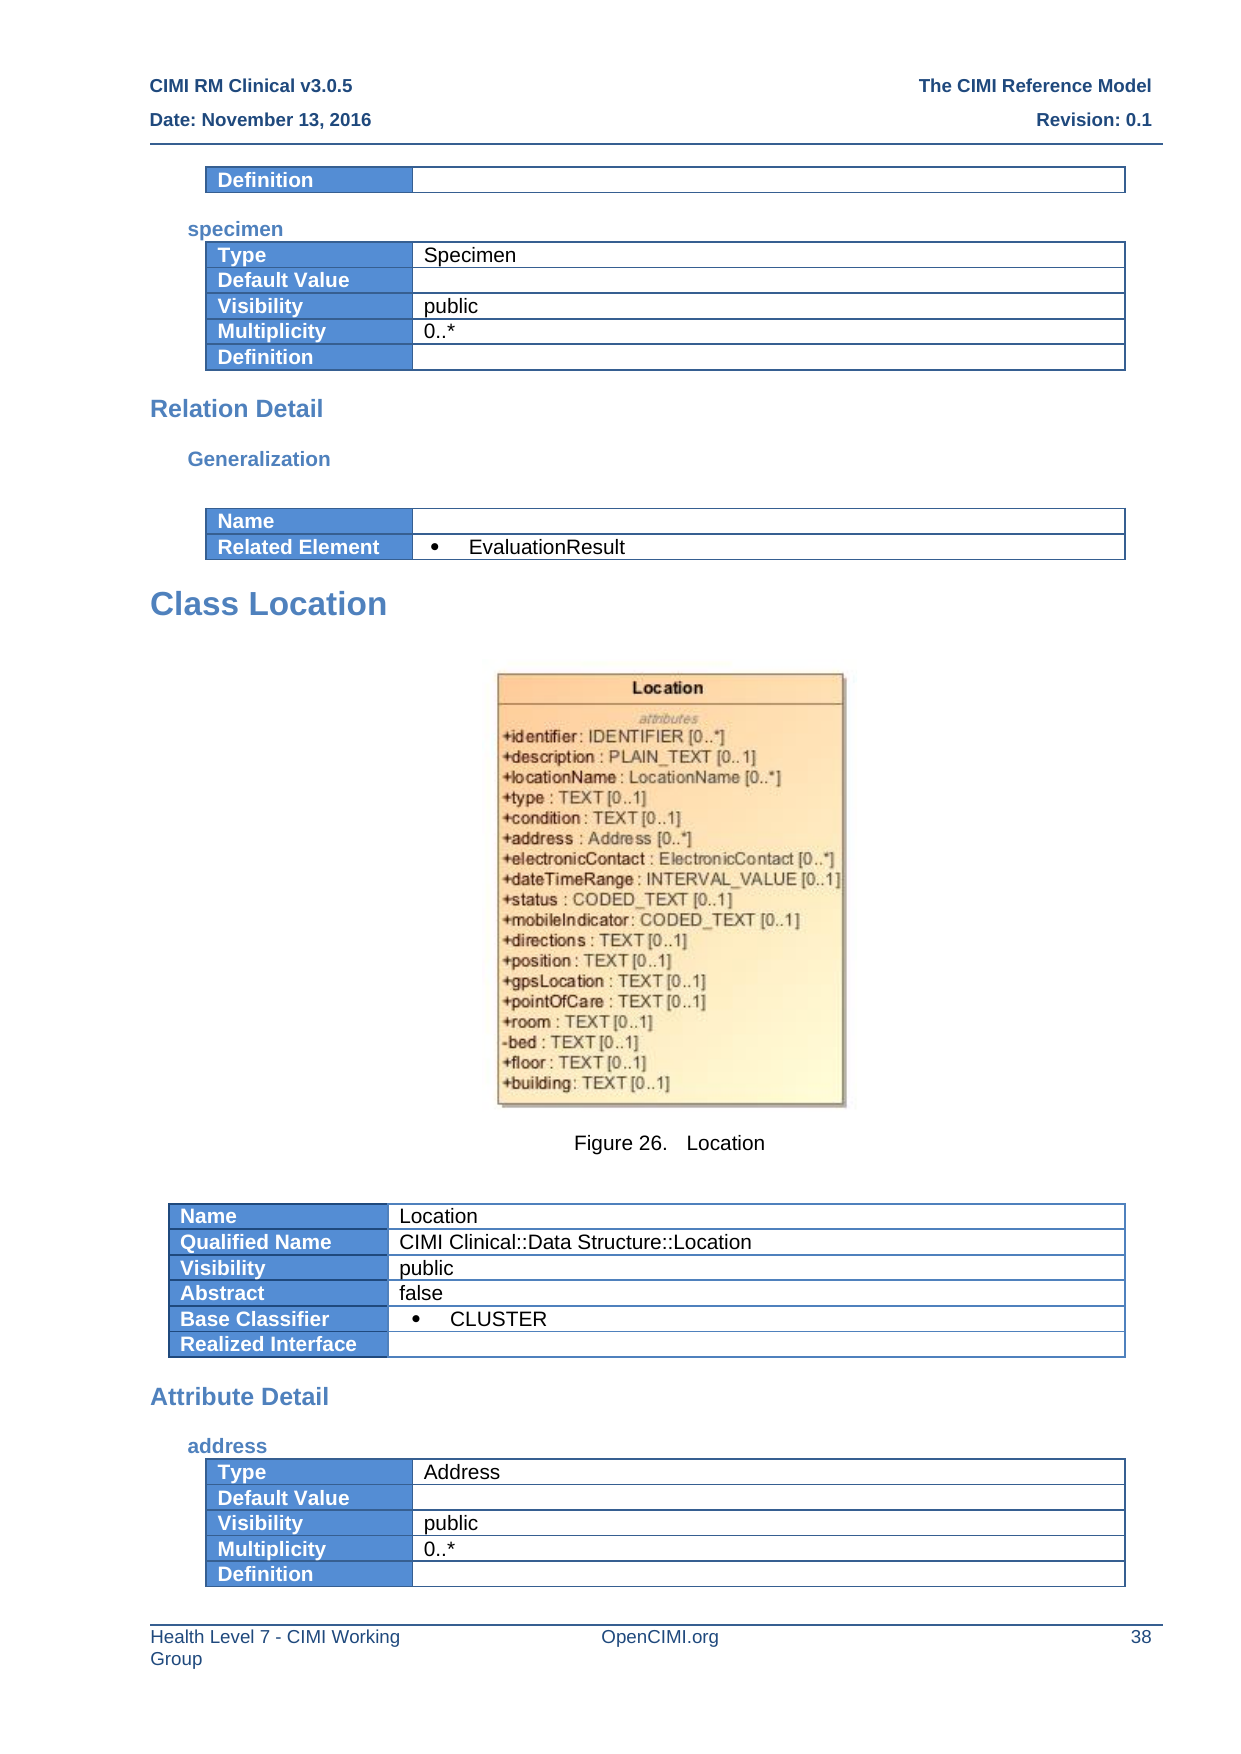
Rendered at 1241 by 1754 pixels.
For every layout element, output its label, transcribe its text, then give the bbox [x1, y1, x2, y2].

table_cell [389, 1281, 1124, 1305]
subtitle Relation Detail [150, 394, 1152, 423]
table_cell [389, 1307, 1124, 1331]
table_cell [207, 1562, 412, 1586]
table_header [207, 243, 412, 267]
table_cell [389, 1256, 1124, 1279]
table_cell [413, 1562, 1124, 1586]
subtitle Class Location [150, 584, 1152, 623]
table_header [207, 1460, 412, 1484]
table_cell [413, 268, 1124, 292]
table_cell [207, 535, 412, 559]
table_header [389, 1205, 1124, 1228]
subtitle specimen [150, 217, 1152, 241]
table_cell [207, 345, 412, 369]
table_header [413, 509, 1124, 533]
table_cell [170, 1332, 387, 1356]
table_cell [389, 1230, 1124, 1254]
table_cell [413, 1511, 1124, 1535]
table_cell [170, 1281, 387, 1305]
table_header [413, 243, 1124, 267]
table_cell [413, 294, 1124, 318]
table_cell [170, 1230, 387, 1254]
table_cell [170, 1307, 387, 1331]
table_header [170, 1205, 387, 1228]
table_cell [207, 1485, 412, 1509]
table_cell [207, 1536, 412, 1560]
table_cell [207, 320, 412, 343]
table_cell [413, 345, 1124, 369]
subtitle address [150, 1434, 1152, 1458]
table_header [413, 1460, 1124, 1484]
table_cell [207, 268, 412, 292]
subtitle Generalization [150, 447, 1152, 471]
text Location [187, 1131, 1152, 1155]
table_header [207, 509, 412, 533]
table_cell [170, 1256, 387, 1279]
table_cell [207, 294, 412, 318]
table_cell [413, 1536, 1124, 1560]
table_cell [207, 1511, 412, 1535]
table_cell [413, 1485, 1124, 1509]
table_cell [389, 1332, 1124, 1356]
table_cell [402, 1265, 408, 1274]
subtitle Attribute Detail [150, 1382, 1152, 1410]
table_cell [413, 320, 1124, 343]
picture [482, 659, 858, 1119]
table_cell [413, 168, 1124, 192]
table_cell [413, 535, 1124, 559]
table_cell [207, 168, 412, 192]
